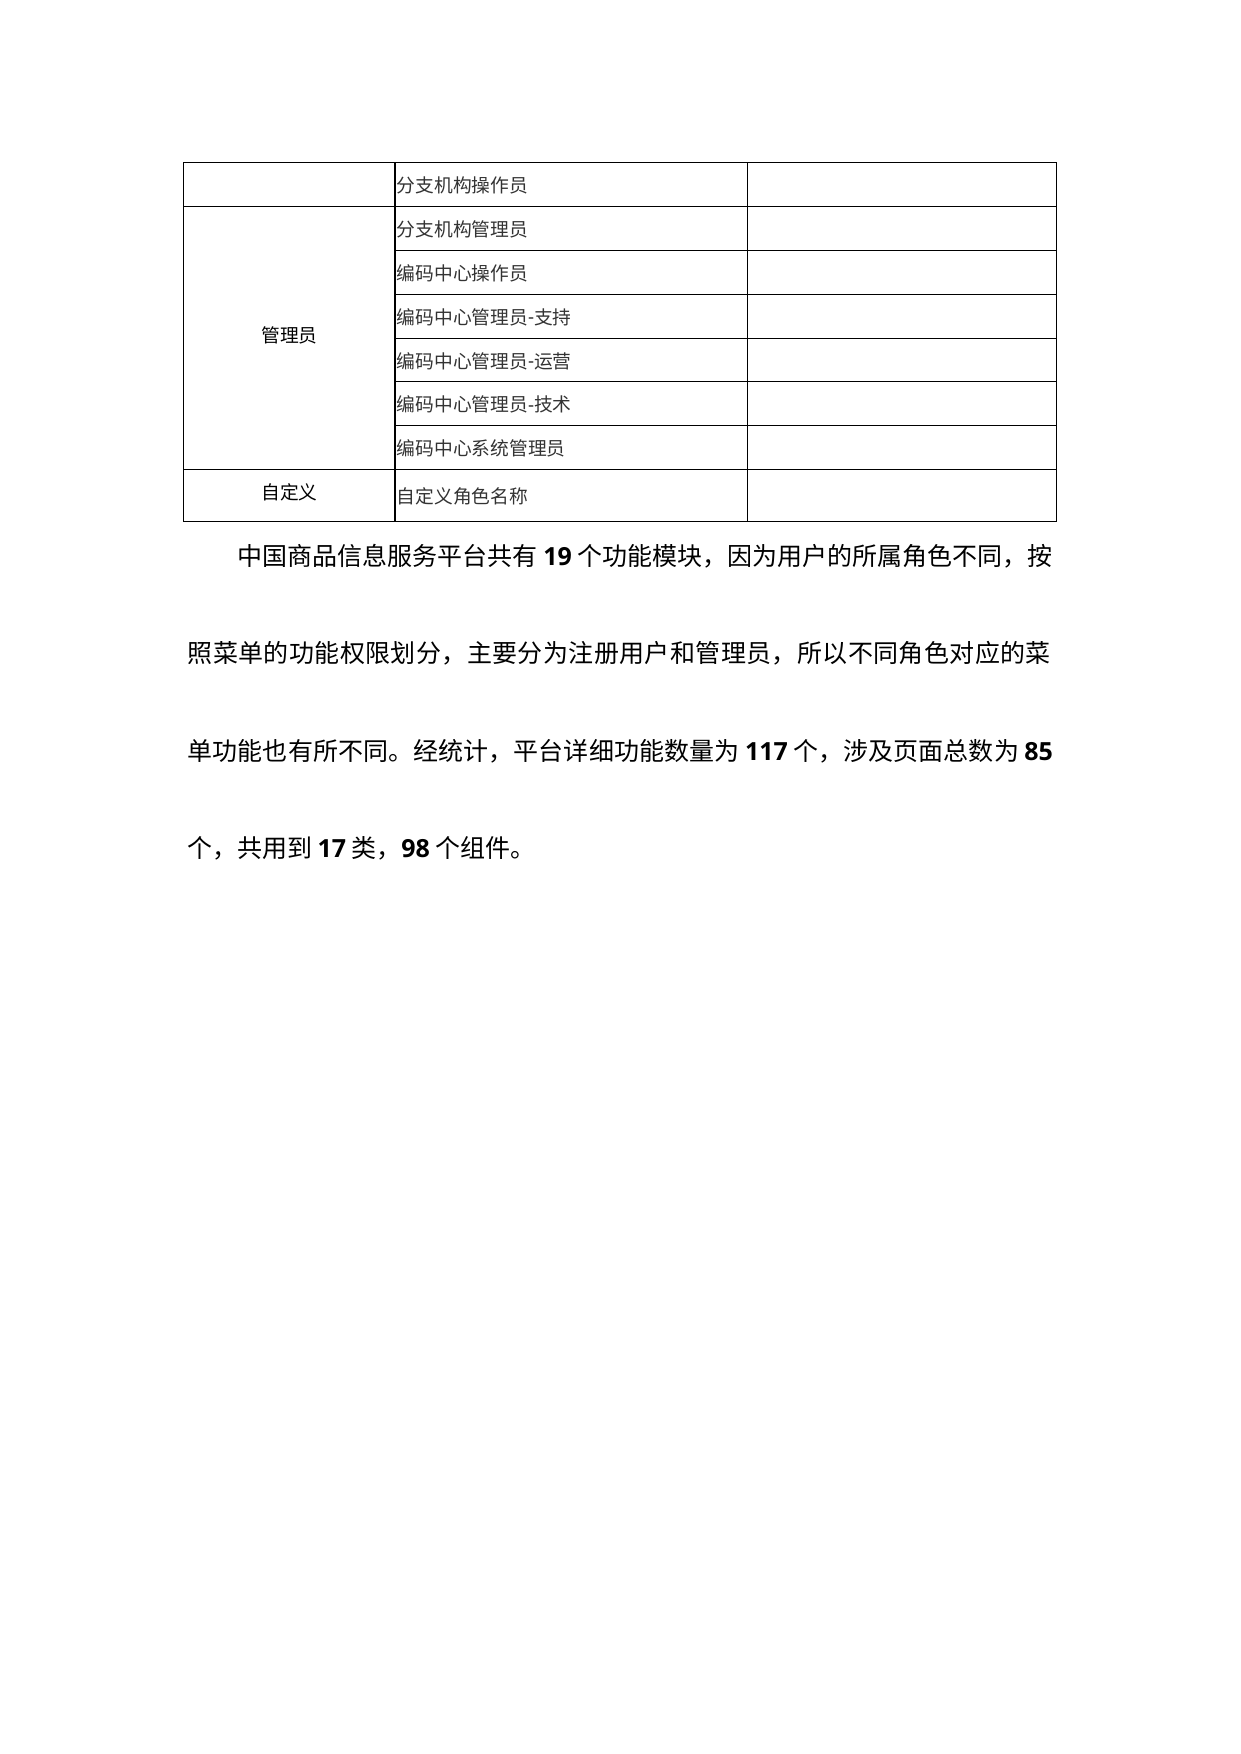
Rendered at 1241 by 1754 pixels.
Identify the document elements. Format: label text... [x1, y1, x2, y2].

table_cell 管理员 [184, 207, 394, 469]
table_cell [748, 470, 1056, 521]
table_cell 分支机构操作员 [396, 163, 747, 206]
table_cell [748, 339, 1056, 381]
table_cell 分支机构管理员 [396, 207, 747, 250]
table_cell 编码中心管理员-技术 [396, 382, 747, 425]
table_cell 编码中心管理员-运营 [396, 339, 747, 381]
table_cell [748, 382, 1056, 425]
table_cell 编码中心系统管理员 [396, 426, 747, 469]
table_cell 编码中心管理员-支持 [396, 295, 747, 337]
table_cell [748, 426, 1056, 469]
table_cell [748, 163, 1056, 206]
table_cell 编码中心操作员 [396, 251, 747, 293]
table_cell 自定义角色名称 [396, 470, 747, 521]
table_cell [748, 295, 1056, 337]
table_cell 自定义 [184, 470, 394, 521]
table_cell [748, 207, 1056, 250]
text 中国商品信息服务平台共有19个功能模块，因为用户的所属角色不同，按照菜单的功能权限划分，主要分为注册用户和管理员，所以不同角色对应的菜单功能也有所不同。经统计，平台详细功能数量为117个，涉及页面总数为85个，共用到17类，98个组件。 [187, 522, 1053, 879]
table_cell [748, 251, 1056, 293]
